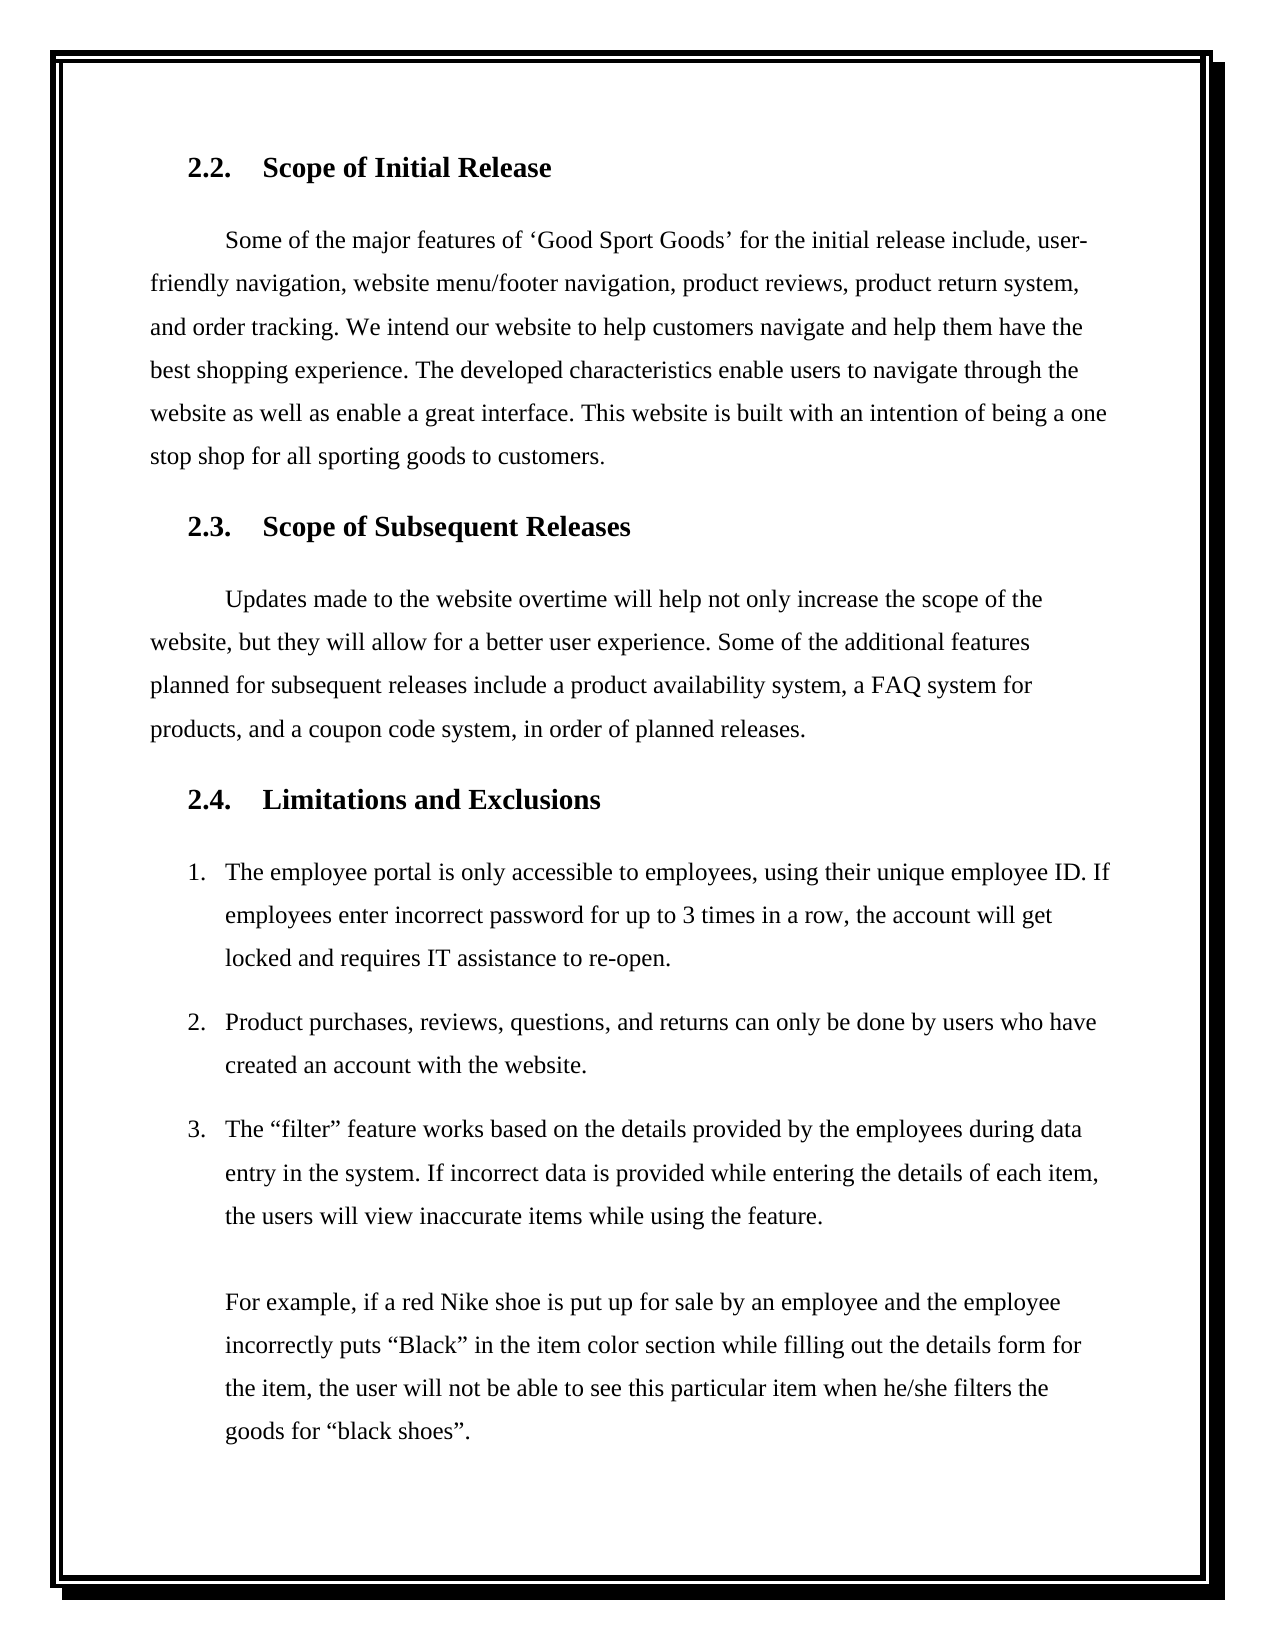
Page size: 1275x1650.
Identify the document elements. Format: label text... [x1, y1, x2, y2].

subtitle Scope of Subsequent Releases [187, 509, 1112, 543]
list Product purchases, reviews, questions, and returns can only be done by users who have created an account with the website. [187, 1007, 1112, 1079]
text Updates made to the website overtime will help not only increase the scope of the website, but they will allow for a better user experience. Some of the additional features planned for subsequent releases include a product availability system, a FAQ system for products, and a coupon code system, in order of planned releases. [150, 584, 1112, 742]
text For example, if a red Nike shoe is put up for sale by an employee and the employee incorrectly puts “Black” in the item color section while filling out the details form for the item, the user will not be able to see this particular item when he/she filters the goods for “black shoes”. [225, 1287, 1112, 1445]
subtitle Limitations and Exclusions [187, 782, 1112, 815]
list The employee portal is only accessible to employees, using their unique employee ID. If employees enter incorrect password for up to 3 times in a row, the account will get locked and requires IT assistance to re-open. [187, 857, 1112, 972]
text Some of the major features of ‘Good Sport Goods’ for the initial release include, user-friendly navigation, website menu/footer navigation, product reviews, product return system, and order tracking. We intend our website to help customers navigate and help them have the best shopping experience. The developed characteristics enable users to navigate through the website as well as enable a great interface. This website is built with an intention of being a one stop shop for all sporting goods to customers. [150, 225, 1112, 470]
subtitle Scope of Initial Release [187, 150, 1112, 183]
list The “filter” feature works based on the details provided by the employees during data entry in the system. If incorrect data is provided while entering the details of each item, the users will view inaccurate items while using the feature. [187, 1114, 1112, 1229]
